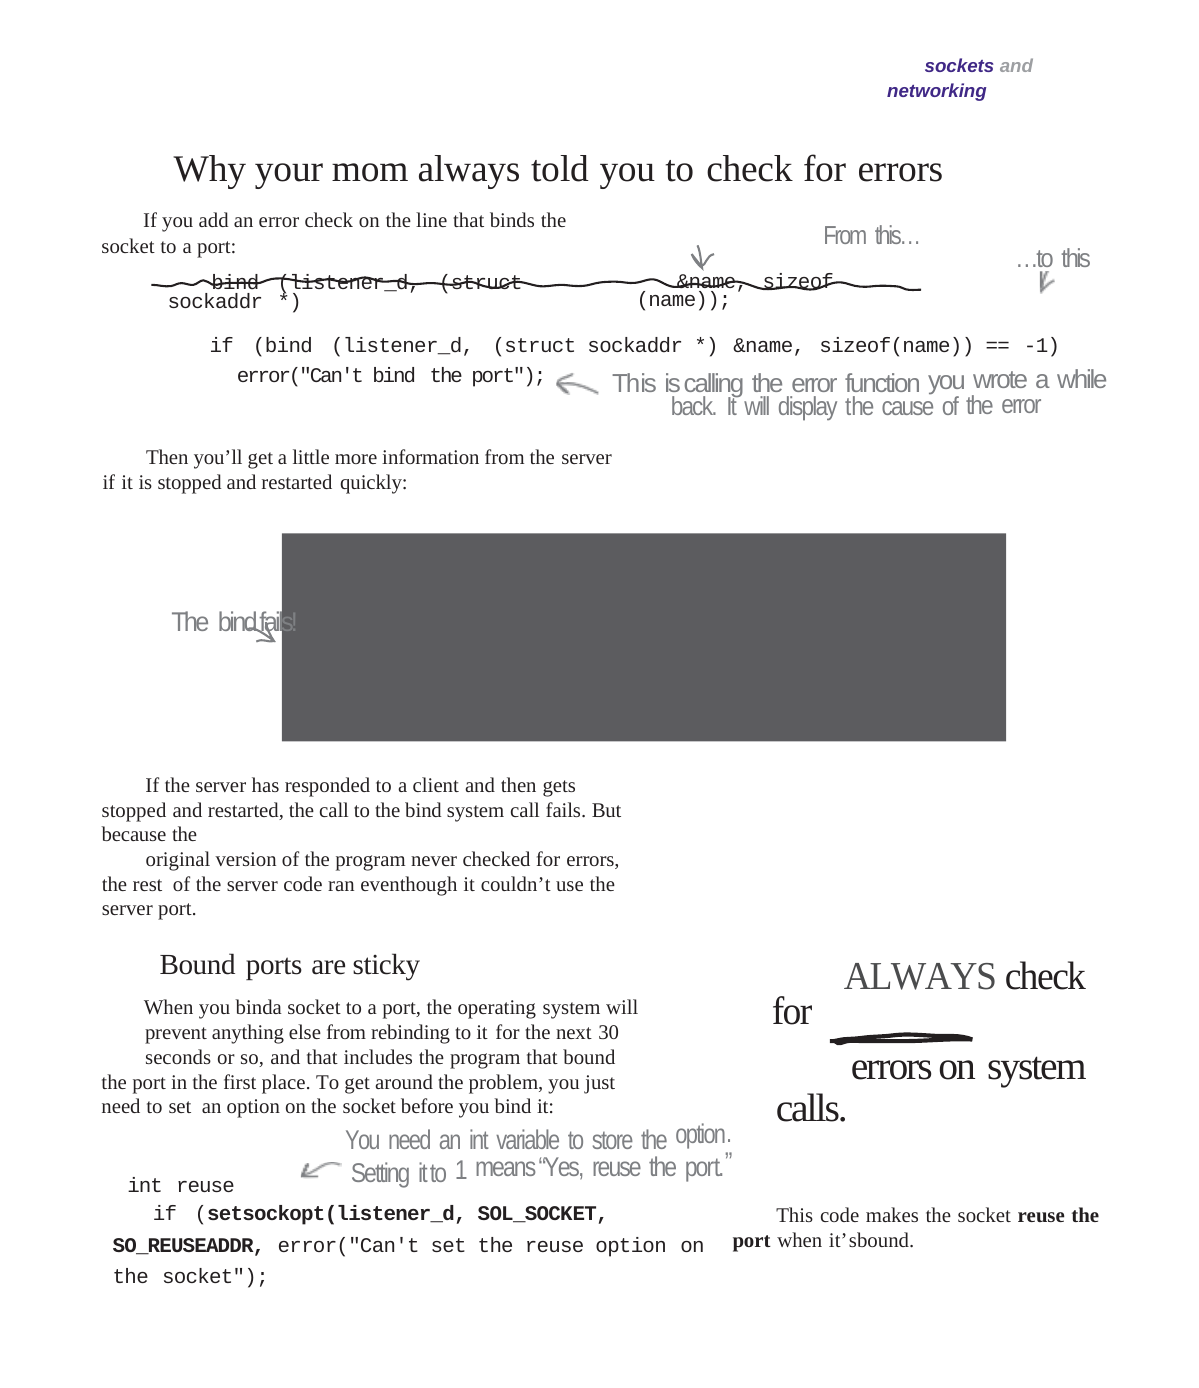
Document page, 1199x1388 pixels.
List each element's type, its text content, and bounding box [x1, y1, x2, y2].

text seconds or so, and that includes the program that bound the port in the first place. To get around the problem, you just need to set an option on the socket before you bind it: [101, 1045, 642, 1118]
table_header If you add an error check on the line that binds the socket to a port: bind (listener_d, (struct sockaddr *) [101, 208, 629, 314]
text Then you’ll get a little more information from the server if it is stopped and restarted quickly: [102, 445, 620, 494]
picture [556, 372, 600, 395]
picture [1039, 271, 1055, 294]
text prevent anything else from rebinding to it for the next 30 [101, 1020, 757, 1044]
text original version of the program never checked for errors, the rest of the server code ran eventhough it couldn’t use the server port. [102, 847, 644, 920]
text This code makes the socket reuse the port when it’sbound. [732, 1203, 1130, 1252]
text Setting it to 1 means “Yes, reuse the port.” [257, 1154, 757, 1185]
picture [300, 1162, 342, 1179]
text sockets and networking [887, 55, 1130, 107]
text if (setsockopt(listener_d, SOL_SOCKET, SO_REUSEADDR, error("Can't set the reuse option on the socket"); [112, 1203, 705, 1290]
text …to this [973, 250, 1130, 272]
text error("Can't bind the port"); This is calling the error function you wrote a while [193, 364, 1130, 402]
text Why your mom always told you to check for errors [99, 149, 1130, 189]
text The bind fails! [126, 603, 1130, 640]
text Bound ports are sticky [102, 949, 757, 981]
text errors on system calls. [776, 1046, 1130, 1130]
text You need an int variable to store the option. [305, 1126, 757, 1154]
text When you binda socket to a port, the operating system will [100, 995, 757, 1019]
text ALWAYS check for [772, 961, 1130, 1033]
text If the server has responded to a client and then gets stopped and restarted, the call to the bind system call fails. But because the [101, 773, 637, 846]
text if (bind (listener_d, (struct sockaddr *) &name, sizeof(name)) == -1) [169, 335, 1130, 357]
table_header From this… &name, sizeof (name)); [629, 208, 923, 314]
